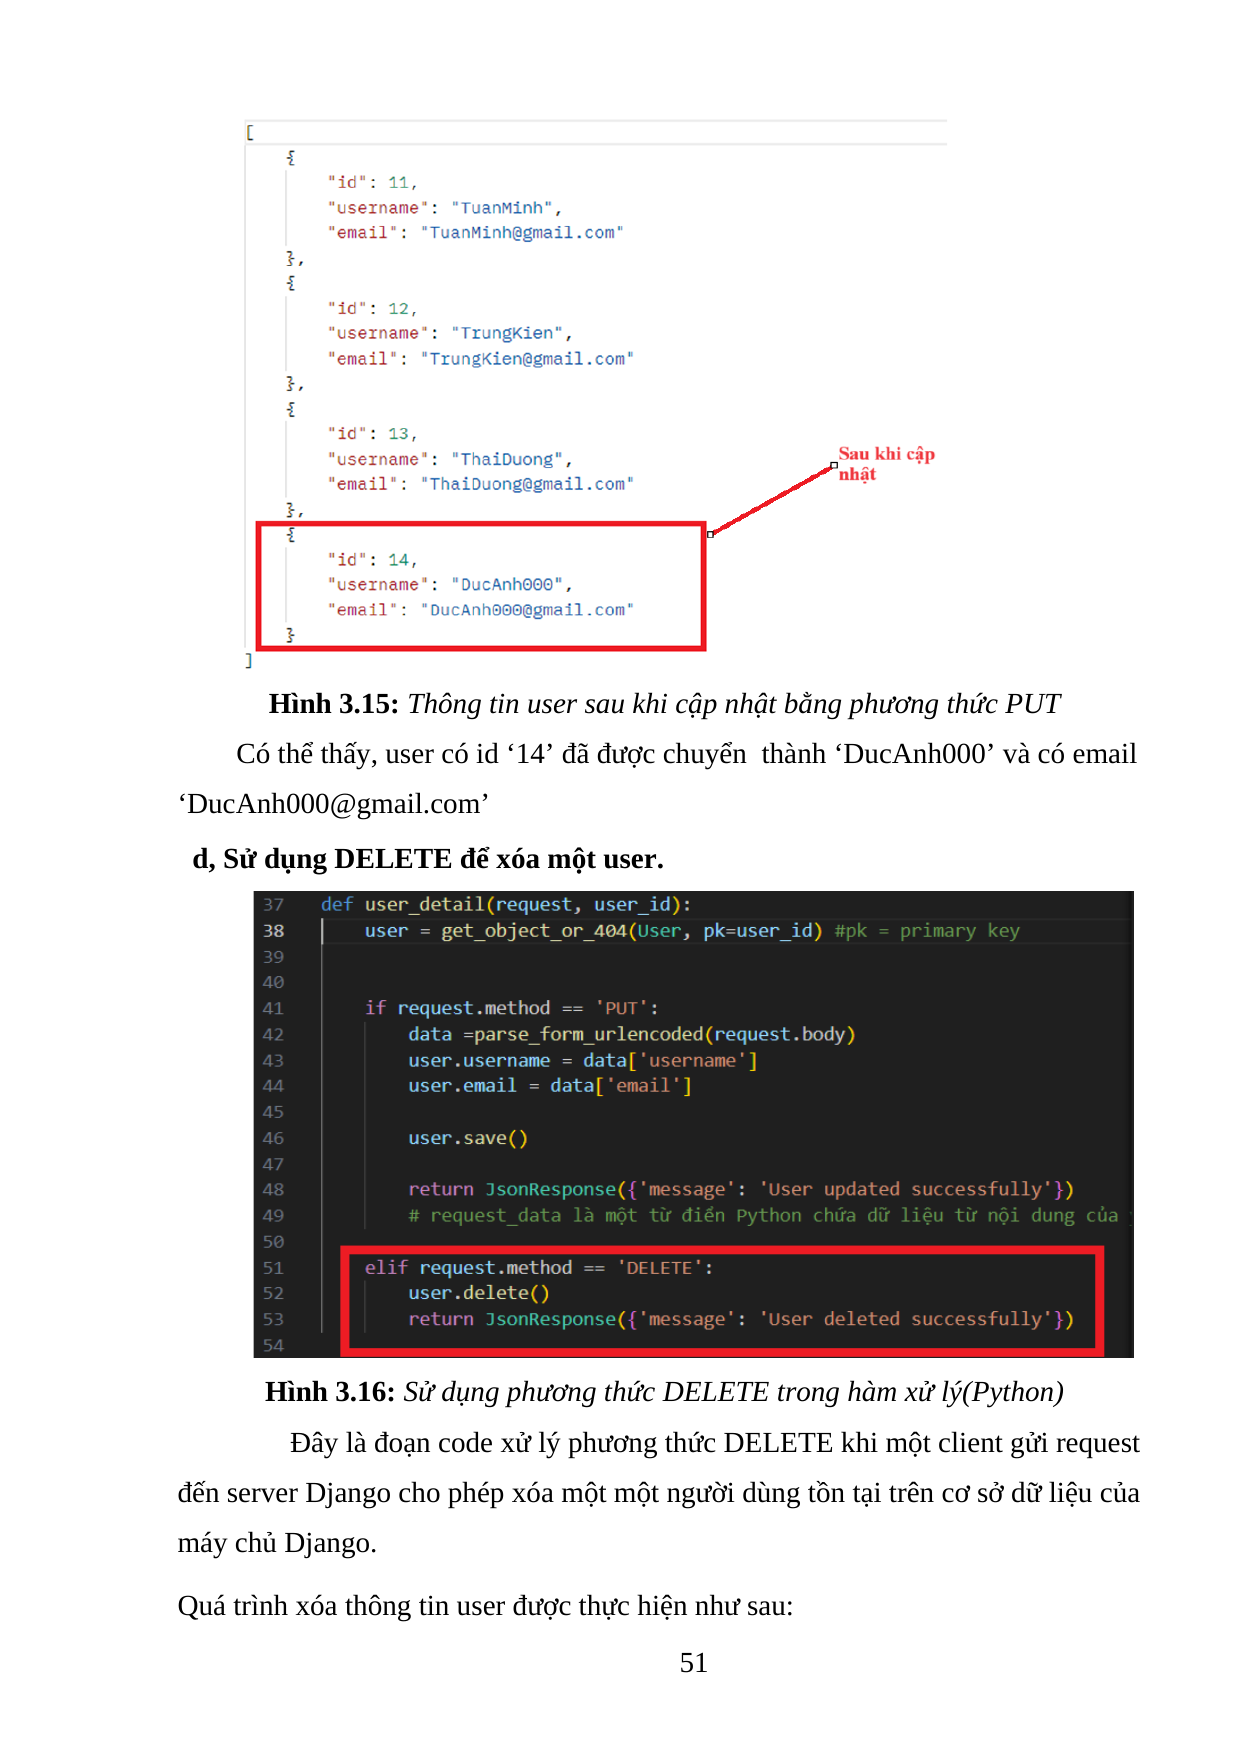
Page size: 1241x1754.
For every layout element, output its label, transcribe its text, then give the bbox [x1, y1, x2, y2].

text Đây là đoạn code xử lý phương thức DELETE khi một client gửi request đến server Django cho phép xóa một một người dùng tồn tại trên cơ sở dữ liệu của máy chủ Django. [177, 1425, 1152, 1559]
picture [236, 118, 948, 669]
text Quá trình xóa thông tin user được thực hiện như sau: [177, 1588, 1152, 1622]
text Có thể thấy, user có id ‘14’ đã được chuyển thành ‘DucAnh000’ và có email ‘DucAnh000@gmail.com’ [177, 736, 1152, 820]
text Thông tin user sau khi cập nhật bằng phương thức PUT [177, 686, 1152, 719]
list Sử dụng phương thức DELETE trong hàm xử lý(Python) [177, 1374, 1152, 1408]
subtitle Sử dụng DELETE để xóa một user. [192, 841, 1152, 874]
picture [253, 891, 1134, 1358]
